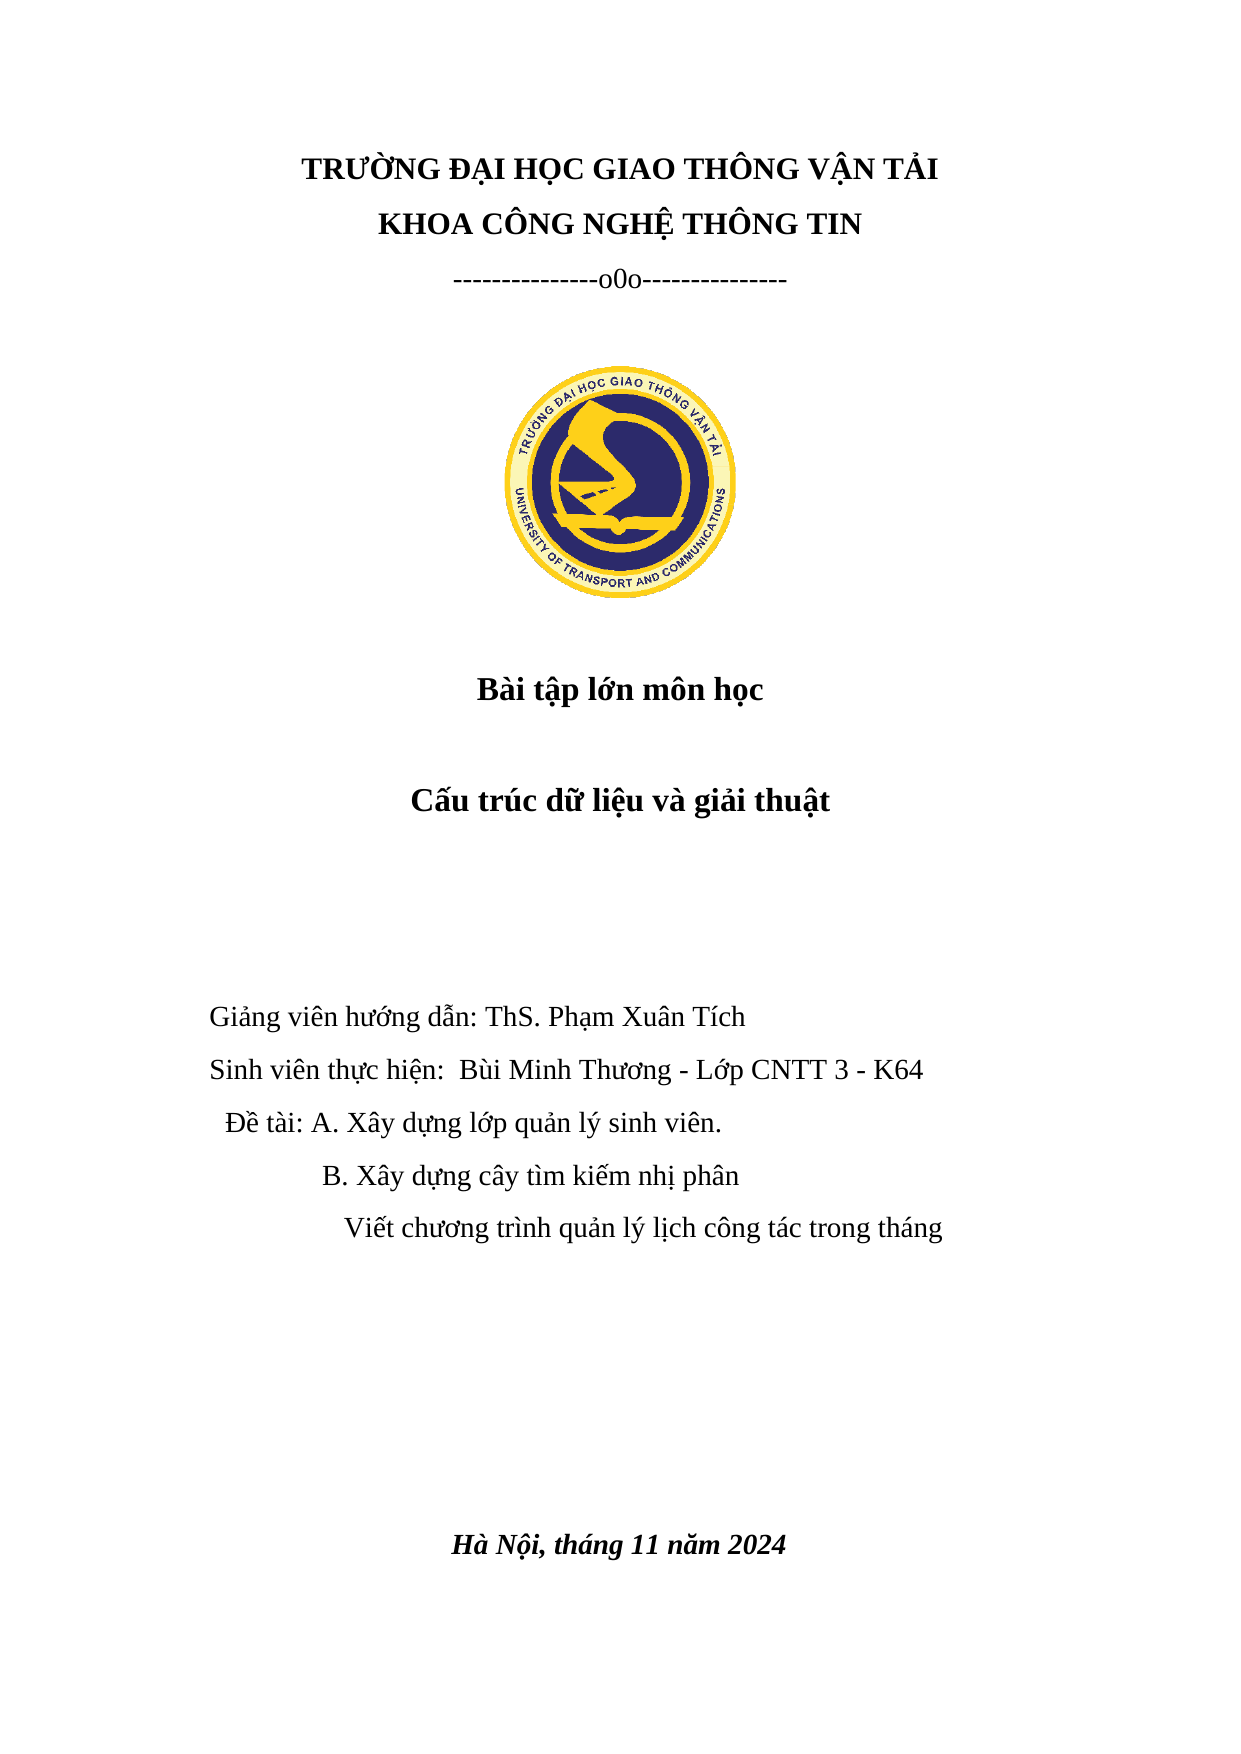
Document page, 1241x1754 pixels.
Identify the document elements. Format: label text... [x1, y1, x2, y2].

text Cấu trúc dữ liệu và giải thuật [150, 780, 1090, 818]
text Viết chương trình quản lý lịch công tác trong tháng [150, 1210, 1090, 1244]
text Sinh viên thực hiện: Bùi Minh Thương - Lớp CNTT 3 - K64 [209, 1052, 1090, 1086]
picture [504, 366, 736, 598]
text Bài tập lớn môn học [150, 669, 1090, 708]
text Hà Nội, tháng 11 năm 2024 [150, 1527, 1090, 1561]
text TRƯỜNG ĐẠI HỌC GIAO THÔNG VẬN TẢI [150, 150, 1090, 186]
text KHOA CÔNG NGHỆ THÔNG TIN [150, 205, 1090, 241]
text Đề tài: A. Xây dựng lớp quản lý sinh viên. [150, 1105, 1090, 1138]
text ---------------o0o--------------- [150, 261, 1090, 294]
text Giảng viên hướng dẫn: ThS. Phạm Xuân Tích [209, 999, 1090, 1033]
text B. Xây dựng cây tìm kiếm nhị phân [150, 1158, 1090, 1191]
